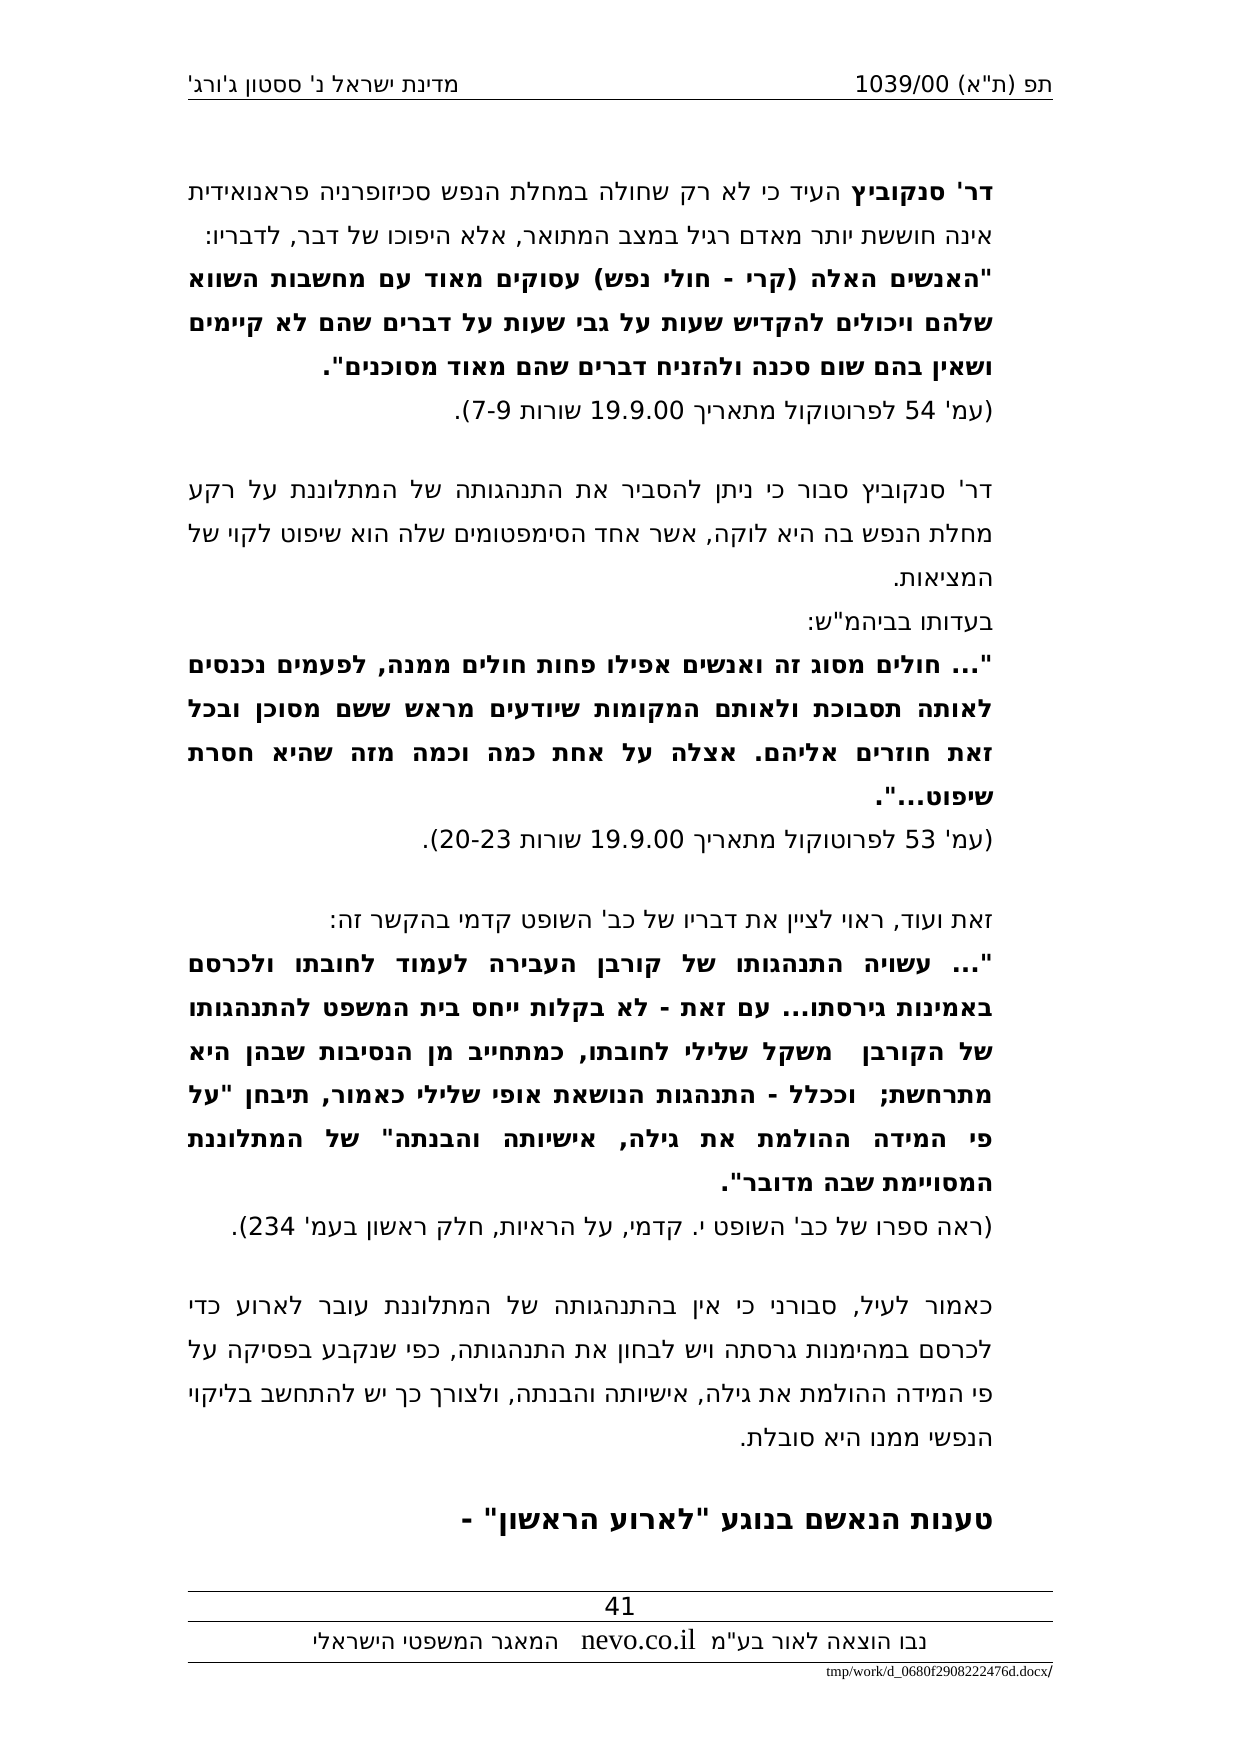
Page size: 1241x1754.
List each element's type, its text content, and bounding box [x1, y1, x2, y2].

text בעדותו בביהמ"ש: [187, 607, 1053, 636]
text (עמ' 53 לפרוטוקול מתאריך 19.9.00 שורות 20-23). [187, 826, 1053, 855]
text דר' סנקוביץ סבור כי ניתן להסביר את התנהגותה של המתלוננת על רקע מחלת הנפש בה היא לוקה, אשר אחד הסימפטומים שלה הוא שיפוט לקוי של המציאות. [187, 476, 994, 592]
text "האנשים האלה (קרי - חולי נפש) עסוקים מאוד עם מחשבות השווא שלהם ויכולים להקדיש שעות על גבי שעות על דברים שהם לא קיימים ושאין בהם שום סכנה ולהזניח דברים שהם מאוד מסוכנים". [187, 265, 994, 381]
text (ראה ספרו של כב' השופט י. קדמי, על הראיות, חלק ראשון בעמ' 234). [187, 1212, 1053, 1241]
text "... עשויה התנהגותו של קורבן העבירה לעמוד לחובתו ולכרסם באמינות גירסתו... עם זאת - לא בקלות ייחס בית המשפט להתנהגותו של הקורבן משקל שלילי לחובתו, כמתחייב מן הנסיבות שבהן היא מתרחשת; וככלל - התנהגות הנושאת אופי שלילי כאמור, תיבחן "על פי המידה ההולמת את גילה, אישיותה והבנתה" של המתלוננת המסויימת שבה מדובר". [187, 949, 994, 1197]
text דר' סנקוביץ העיד כי לא רק שחולה במחלת הנפש סכיזופרניה פראנואידית אינה חוששת יותר מאדם רגיל במצב המתואר, אלא היפוכו של דבר, לדבריו: [187, 177, 994, 250]
text (עמ' 54 לפרוטוקול מתאריך 19.9.00 שורות 7-9). [187, 396, 1053, 425]
text "... חולים מסוג זה ואנשים אפילו פחות חולים ממנה, לפעמים נכנסים לאותה תסבוכת ולאותם המקומות שיודעים מראש ששם מסוכן ובכל זאת חוזרים אליהם. אצלה על אחת כמה וכמה מזה שהיא חסרת שיפוט...". [187, 651, 994, 811]
text זאת ועוד, ראוי לציין את דבריו של כב' השופט קדמי בהקשר זה: [187, 906, 1053, 935]
text טענות הנאשם בנוגע "לארוע הראשון" - [187, 1503, 994, 1537]
text כאמור לעיל, סבורני כי אין בהתנהגותה של המתלוננת עובר לארוע כדי לכרסם במהימנות גרסתה ויש לבחון את התנהגותה, כפי שנקבע בפסיקה על פי המידה ההולמת את גילה, אישיותה והבנתה, ולצורך כך יש להתחשב בליקוי הנפשי ממנו היא סובלת. [187, 1292, 994, 1452]
